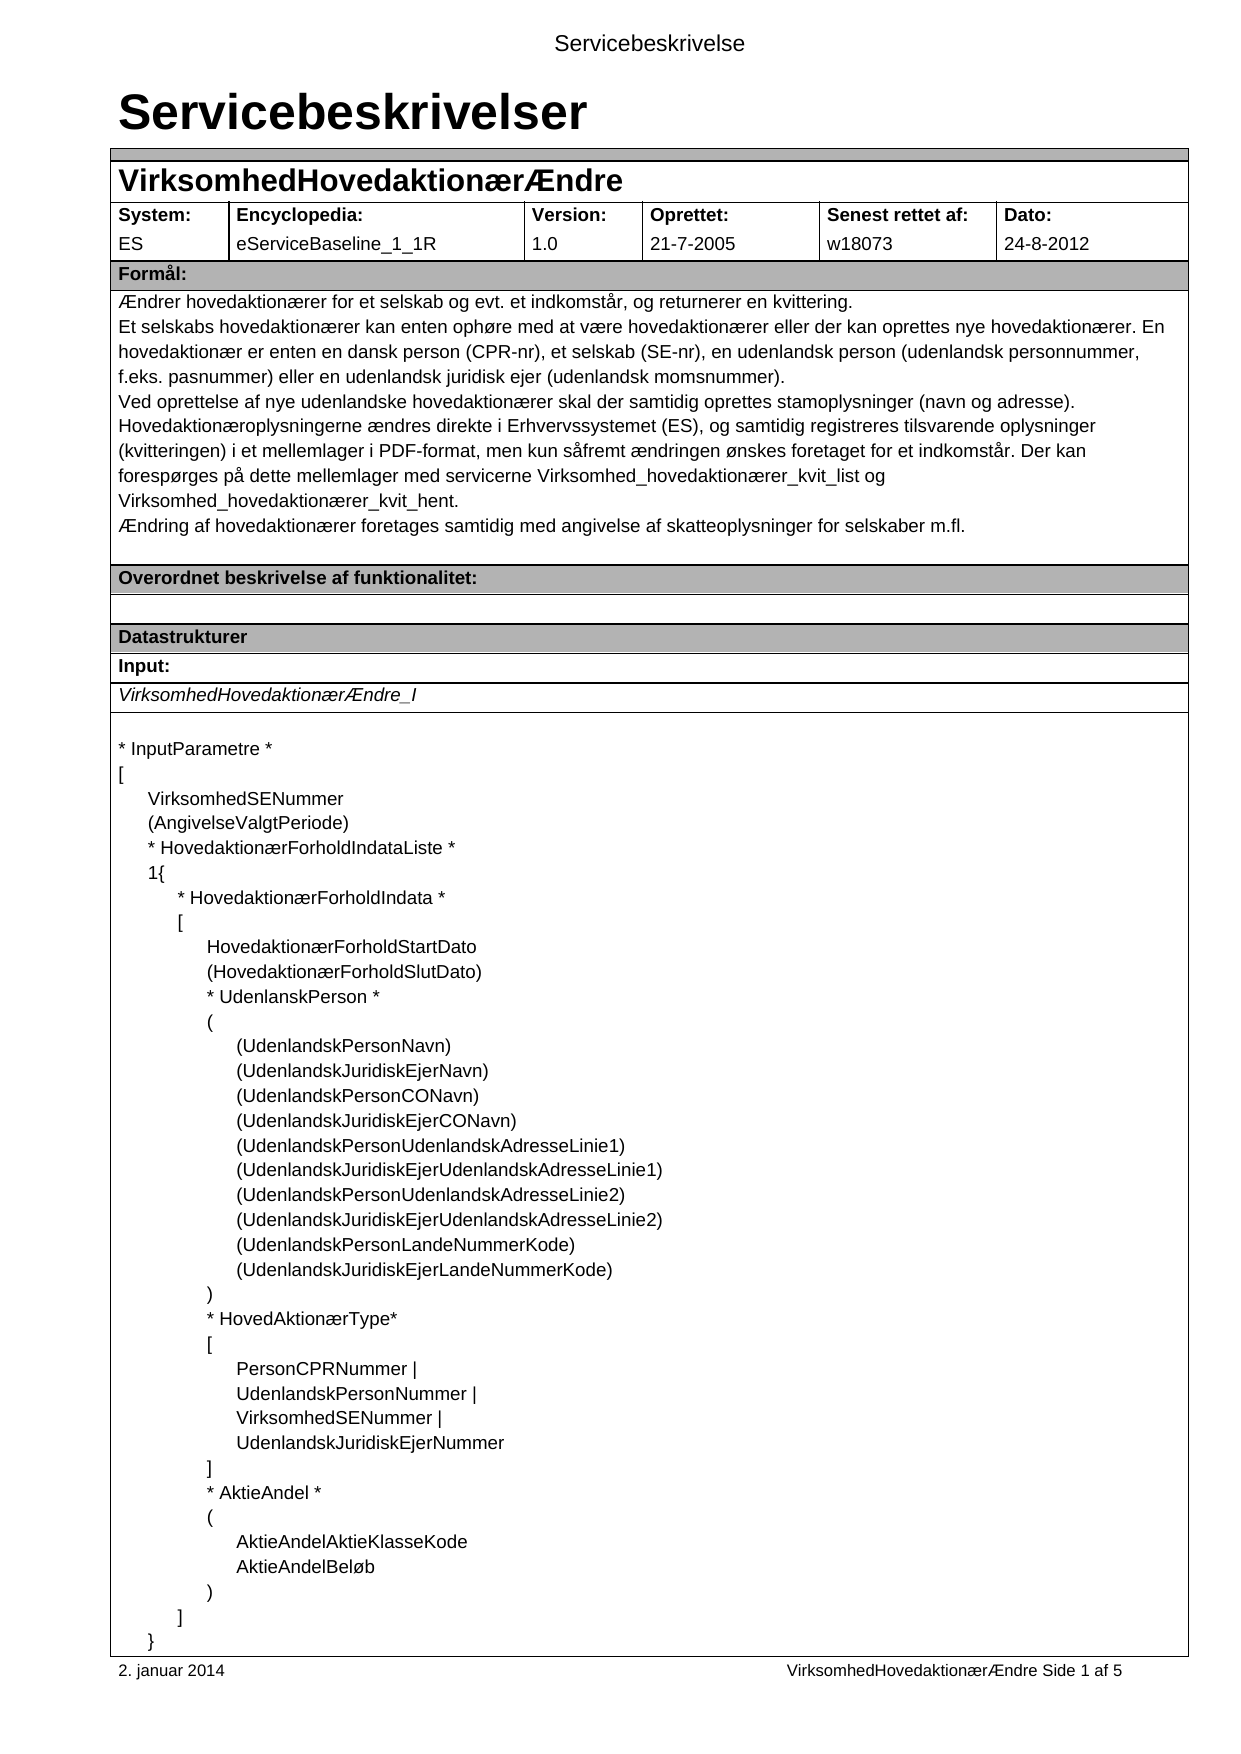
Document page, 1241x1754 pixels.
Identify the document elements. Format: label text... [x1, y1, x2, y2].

table_cell VirksomhedHovedaktionærÆndre_I [111, 684, 1188, 711]
table_cell Formål: [111, 262, 1188, 290]
table_cell 1.0 [525, 231, 642, 260]
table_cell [111, 713, 1188, 1656]
table_cell w18073 [820, 231, 996, 260]
table_cell 24-8-2012 [997, 231, 1188, 260]
table_cell Datastrukturer [111, 625, 1188, 652]
table_cell Version: [525, 203, 642, 231]
table_cell System: [111, 203, 228, 231]
table_cell Oprettet: [643, 203, 819, 231]
table_cell VirksomhedHovedaktionærÆndre [111, 162, 1188, 201]
table_cell Input: [111, 654, 1188, 682]
table_cell eServiceBaseline_1_1R [230, 231, 524, 260]
table_cell Senest rettet af: [820, 203, 996, 231]
text Servicebeskrivelser [118, 82, 1181, 140]
table_cell Encyclopedia: [230, 203, 524, 231]
table_header [111, 149, 1188, 160]
table_cell [111, 595, 1188, 623]
table_cell Overordnet beskrivelse af funktionalitet: [111, 566, 1188, 593]
table_cell Dato: [997, 203, 1188, 231]
table_cell 21-7-2005 [643, 231, 819, 260]
table_cell Ændrer hovedaktionærer for et selskab og evt. et indkomstår, og returnerer en kvittering. Et selskabs hovedaktionærer kan enten ophøre med at være hovedaktionærer eller der kan oprettes nye hovedaktionærer. En hovedaktionær er enten en dansk person (CPR-nr), et selskab (SE-nr), en udenlandsk person (udenlandsk personnummer, f.eks. pasnummer) eller en udenlandsk juridisk ejer (udenlandsk momsnummer). Ved oprettelse af nye udenlandske hovedaktionærer skal der samtidig oprettes stamoplysninger (navn og adresse). Hovedaktionæroplysningerne ændres direkte i Erhvervssystemet (ES), og samtidig registreres tilsvarende oplysninger (kvitteringen) i et mellemlager i PDF-format, men kun såfremt ændringen ønskes foretaget for et indkomstår. Der kan forespørges på dette mellemlager med servicerne Virksomhed_hovedaktionærer_kvit_list og Virksomhed_hovedaktionærer_kvit_hent. Ændring af hovedaktionærer foretages samtidig med angivelse af skatteoplysninger for selskaber m.fl. [111, 291, 1188, 564]
table_cell ES [111, 231, 228, 260]
